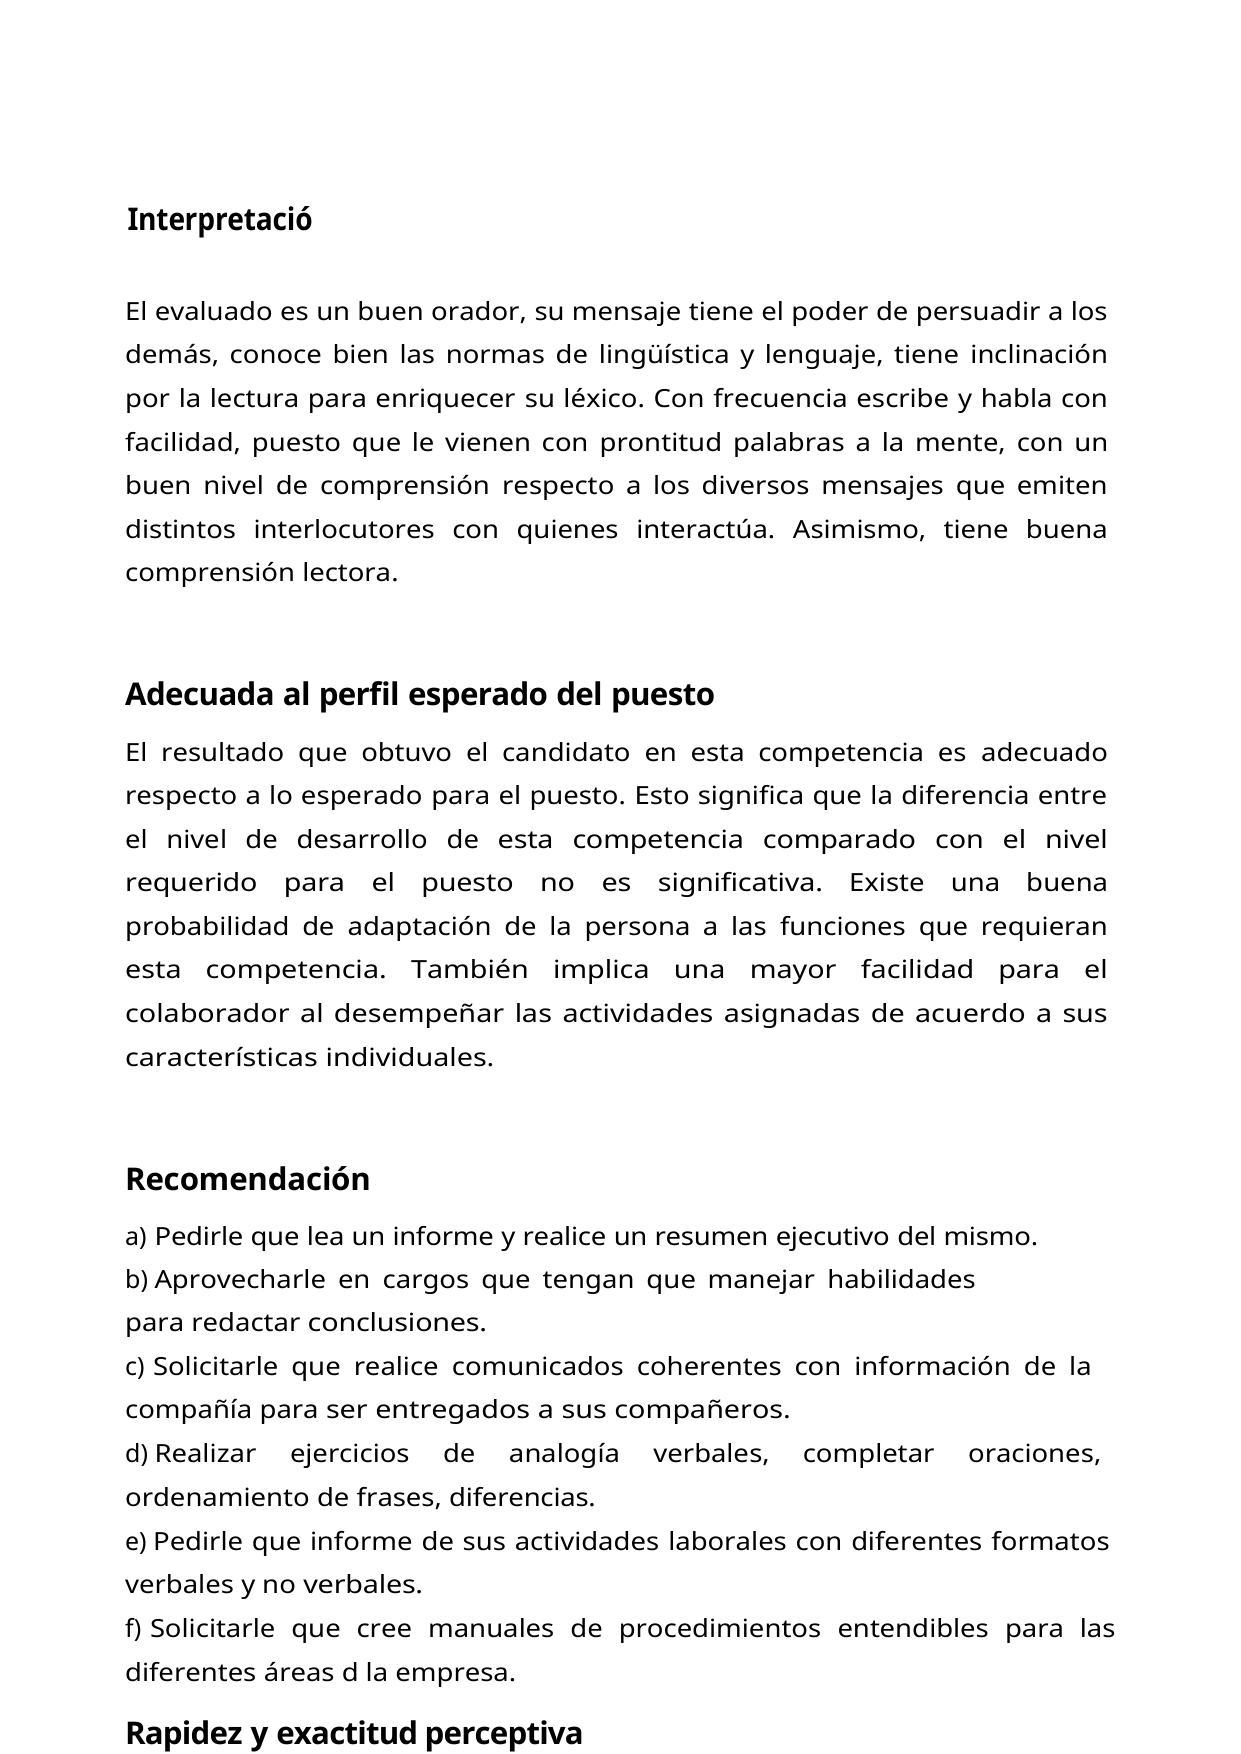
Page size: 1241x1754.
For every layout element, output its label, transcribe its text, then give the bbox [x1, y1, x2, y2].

list Realizar ejercicios de analogía verbales, completar oraciones, ordenamiento de frases, diferencias. [125, 1436, 1102, 1513]
text El evaluado es un buen orador, su mensaje tiene el poder de persuadir a los demás, conoce bien las normas de lingüística y lenguaje, tiene inclinación por la lectura para enriquecer su léxico. Con frecuencia escribe y habla con facilidad, puesto que le vienen con prontitud palabras a la mente, con un buen nivel de comprensión respecto a los diversos mensajes que emiten distintos interlocutores con quienes interactúa. Asimismo, tiene buena comprensión lectora. [125, 293, 1108, 589]
list Aprovecharle en cargos que tengan que manejar habilidades para redactar conclusiones. [125, 1261, 976, 1339]
subtitle Adecuada al perfil esperado del puesto [125, 672, 1240, 715]
subtitle Recomendación [125, 1157, 1240, 1199]
list Solicitarle que cree manuales de procedimientos entendibles para las diferentes áreas d la empresa. [125, 1611, 1116, 1688]
list Pedirle que informe de sus actividades laborales con diferentes formatos verbales y no verbales. [125, 1523, 1109, 1601]
subtitle Rapidez y exactitud perceptiva [125, 1711, 1240, 1753]
list Solicitarle que realice comunicados coherentes con información de la compañía para ser entregados a sus compañeros. [125, 1349, 1092, 1426]
list Pedirle que lea un informe y realice un resumen ejecutivo del mismo. [125, 1219, 1240, 1253]
text El resultado que obtuvo el candidato en esta competencia es adecuado respecto a lo esperado para el puesto. Esto significa que la diferencia entre el nivel de desarrollo de esta competencia comparado con el nivel requerido para el puesto no es significativa. Existe una buena probabilidad de adaptación de la persona a las funciones que requieran esta competencia. También implica una mayor facilidad para el colaborador al desempeñar las actividades asignadas de acuerdo a sus características individuales. [125, 734, 1108, 1073]
